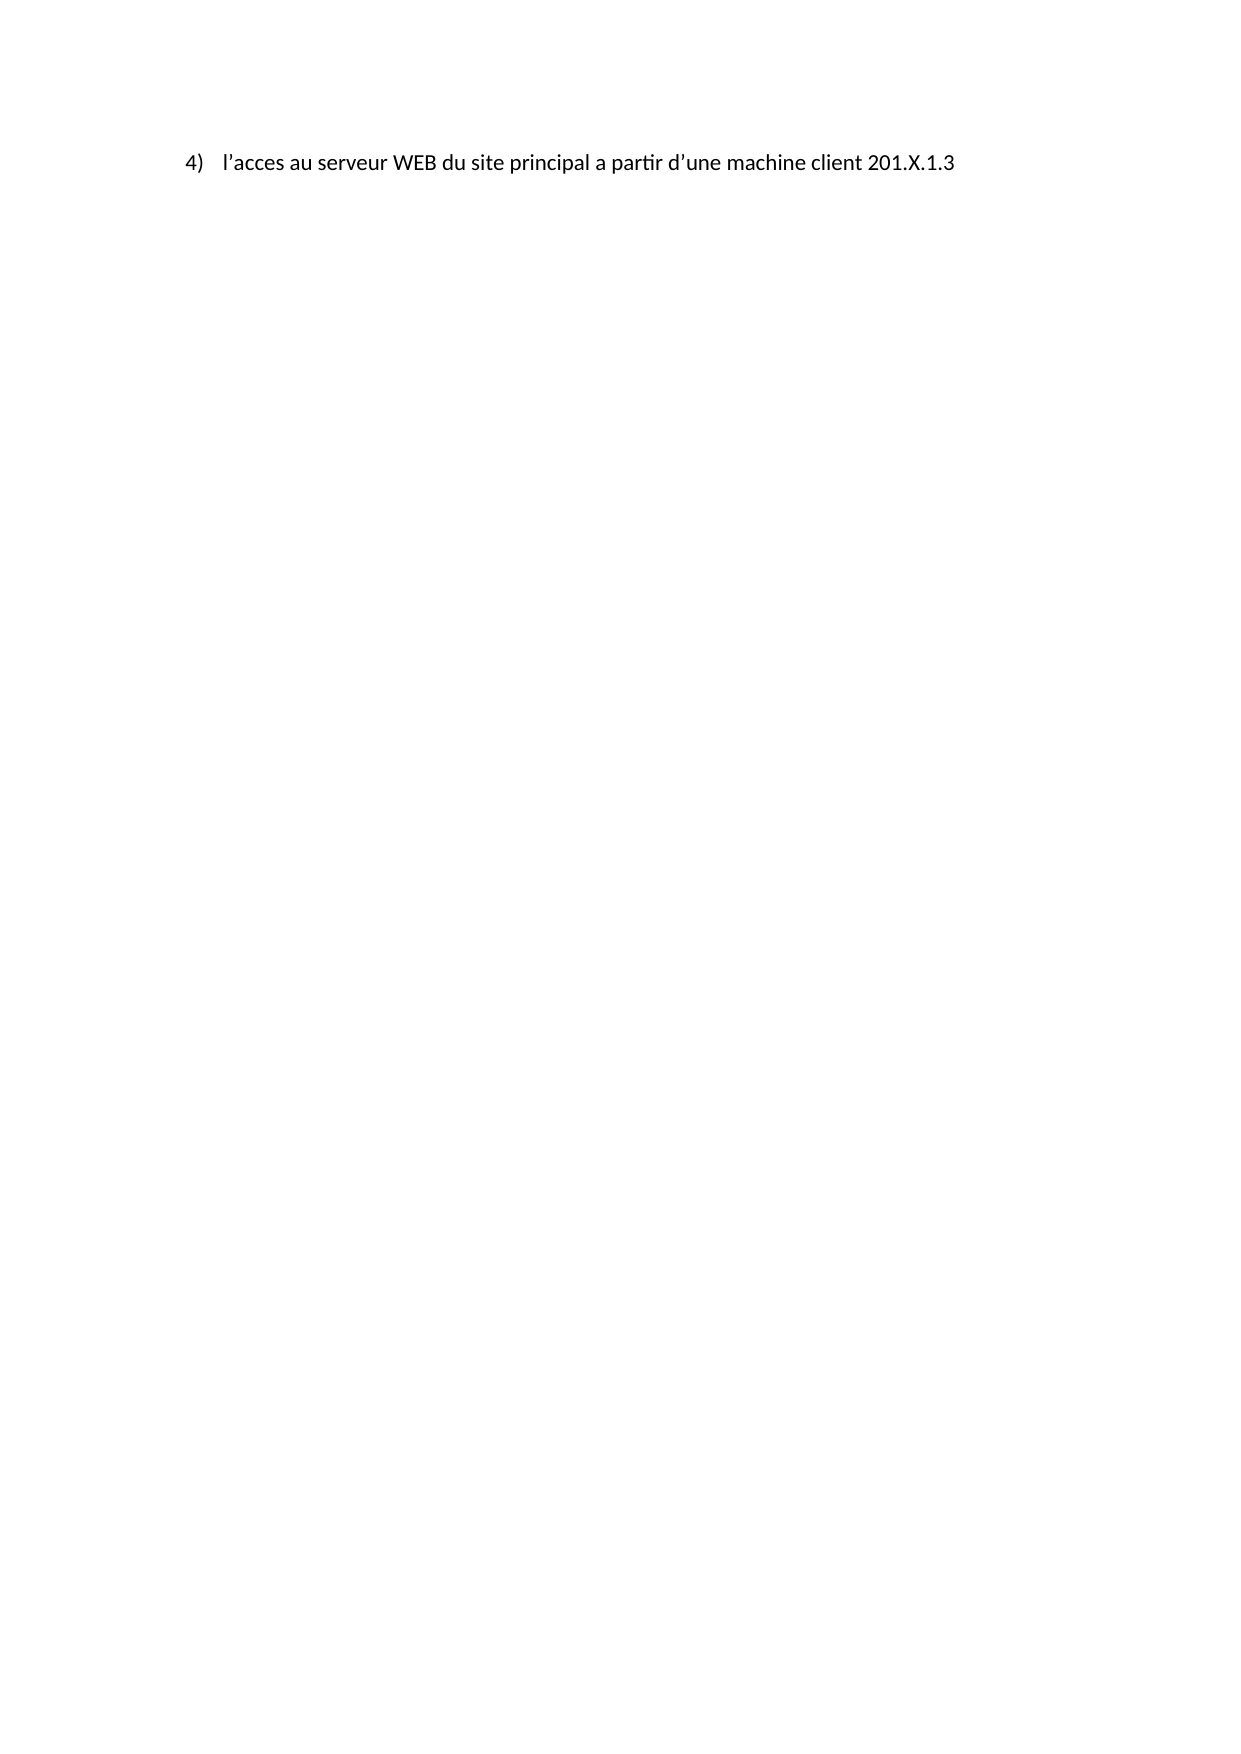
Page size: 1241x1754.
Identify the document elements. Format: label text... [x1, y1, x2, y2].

list l’acces au serveur WEB du site principal a partir d’une machine client 201.X.1.3 [185, 148, 1093, 176]
